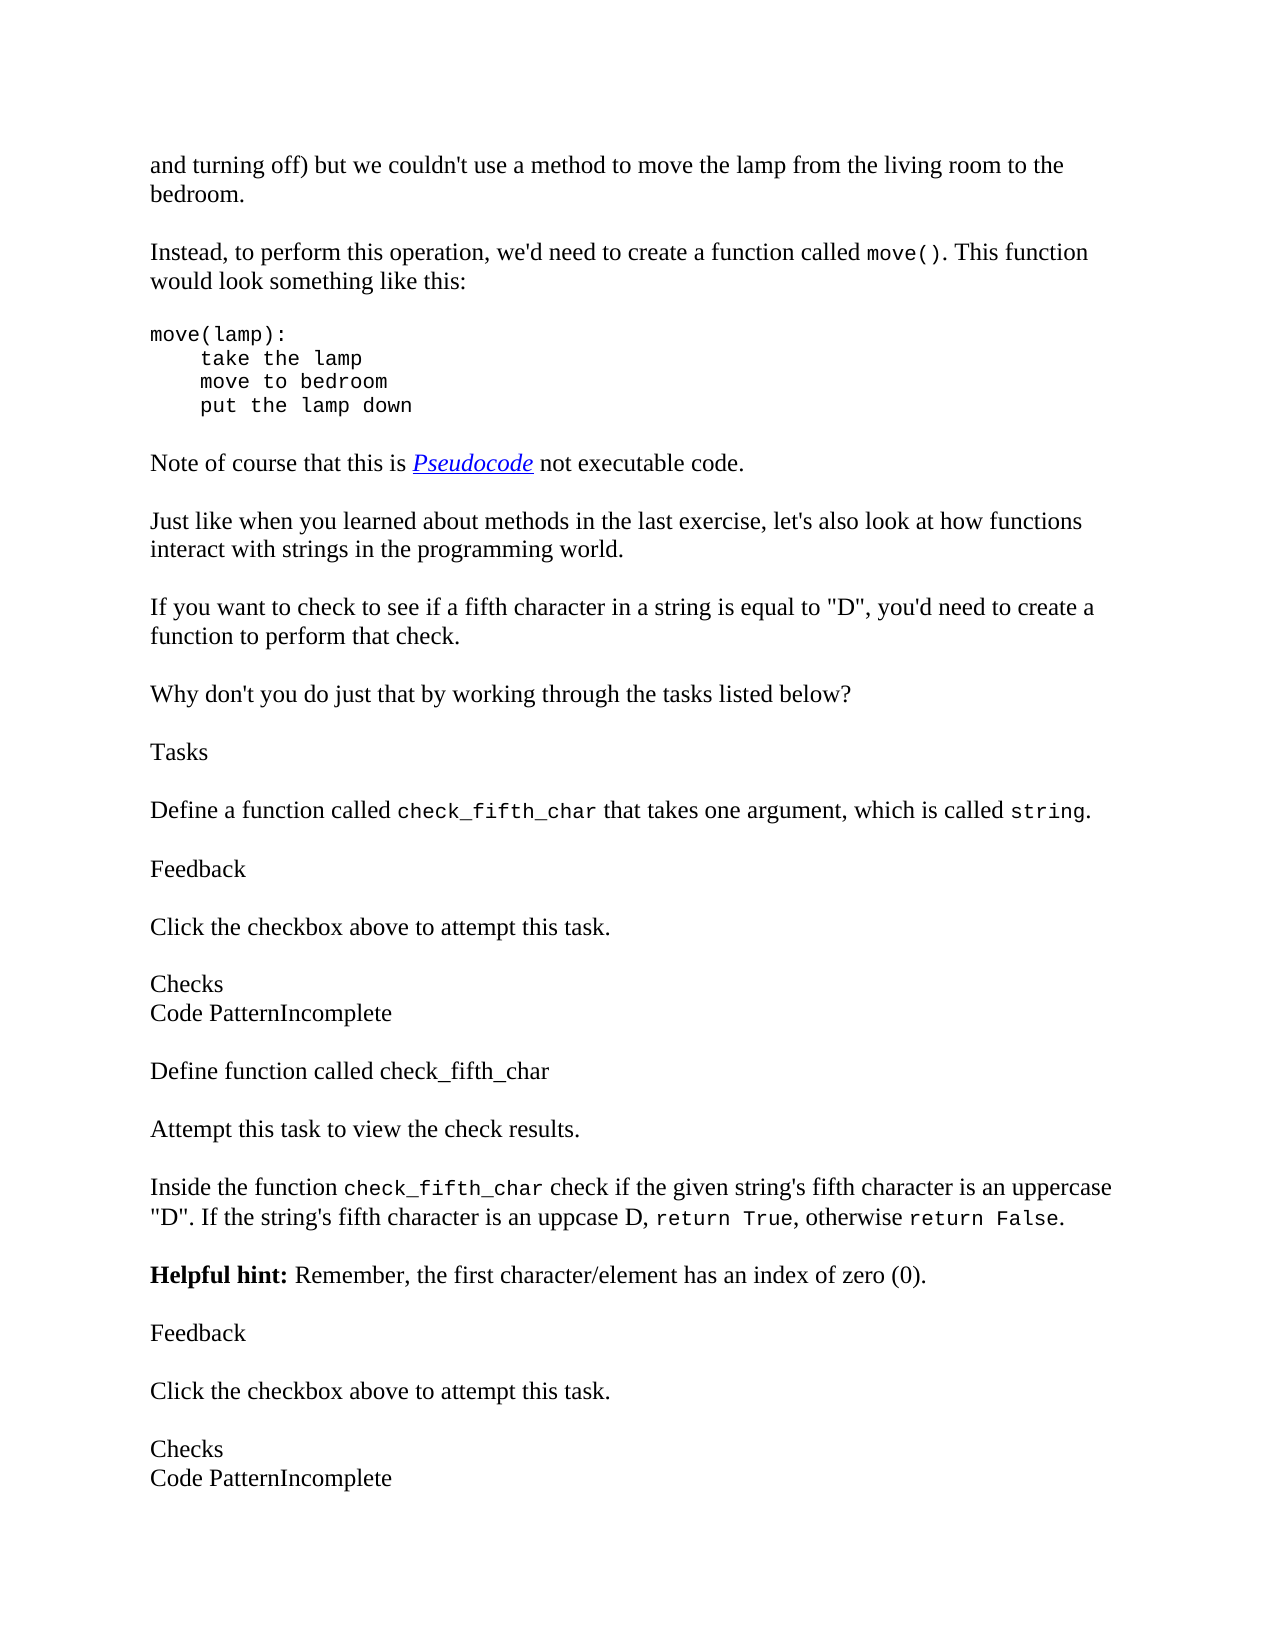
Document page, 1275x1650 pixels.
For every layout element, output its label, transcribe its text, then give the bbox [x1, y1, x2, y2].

text Feedback [150, 1318, 1125, 1347]
text Instead, to perform this operation, we'd need to create a function called move(). This function would look something like this: [150, 237, 1125, 295]
text Code PatternIncomplete [150, 1463, 1125, 1492]
text Code PatternIncomplete [150, 998, 1125, 1027]
text Helpful hint: Remember, the first character/element has an index of zero (0). [150, 1260, 1125, 1289]
text Define a function called check_fifth_char that takes one argument, which is called string. [150, 795, 1125, 824]
text Checks [150, 1434, 1125, 1463]
text Note of course that this is Pseudocode not executable code. [150, 448, 1125, 477]
text Inside the function check_fifth_char check if the given string's fifth character is an uppercase "D". If the string's fifth character is an uppcase D, return True, otherwise return False. [150, 1172, 1125, 1231]
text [150, 150, 1125, 207]
text Just like when you learned about methods in the last exercise, let's also look at how functions interact with strings in the programming world. [150, 506, 1125, 563]
text Tasks [150, 737, 1125, 766]
text Why don't you do just that by working through the tasks listed below? [150, 679, 1125, 708]
text Checks [150, 969, 1125, 998]
text Click the checkbox above to attempt this task. [150, 1376, 1125, 1405]
text Feedback [150, 854, 1125, 882]
text Click the checkbox above to attempt this task. [150, 912, 1125, 940]
text Attempt this task to view the check results. [150, 1114, 1125, 1143]
text Define function called check_fifth_char [150, 1056, 1125, 1085]
text move(lamp): take the lamp move to bedroom put the lamp down [150, 324, 1125, 419]
text If you want to check to see if a fifth character in a string is equal to "D", you'd need to create a function to perform that check. [150, 592, 1125, 650]
